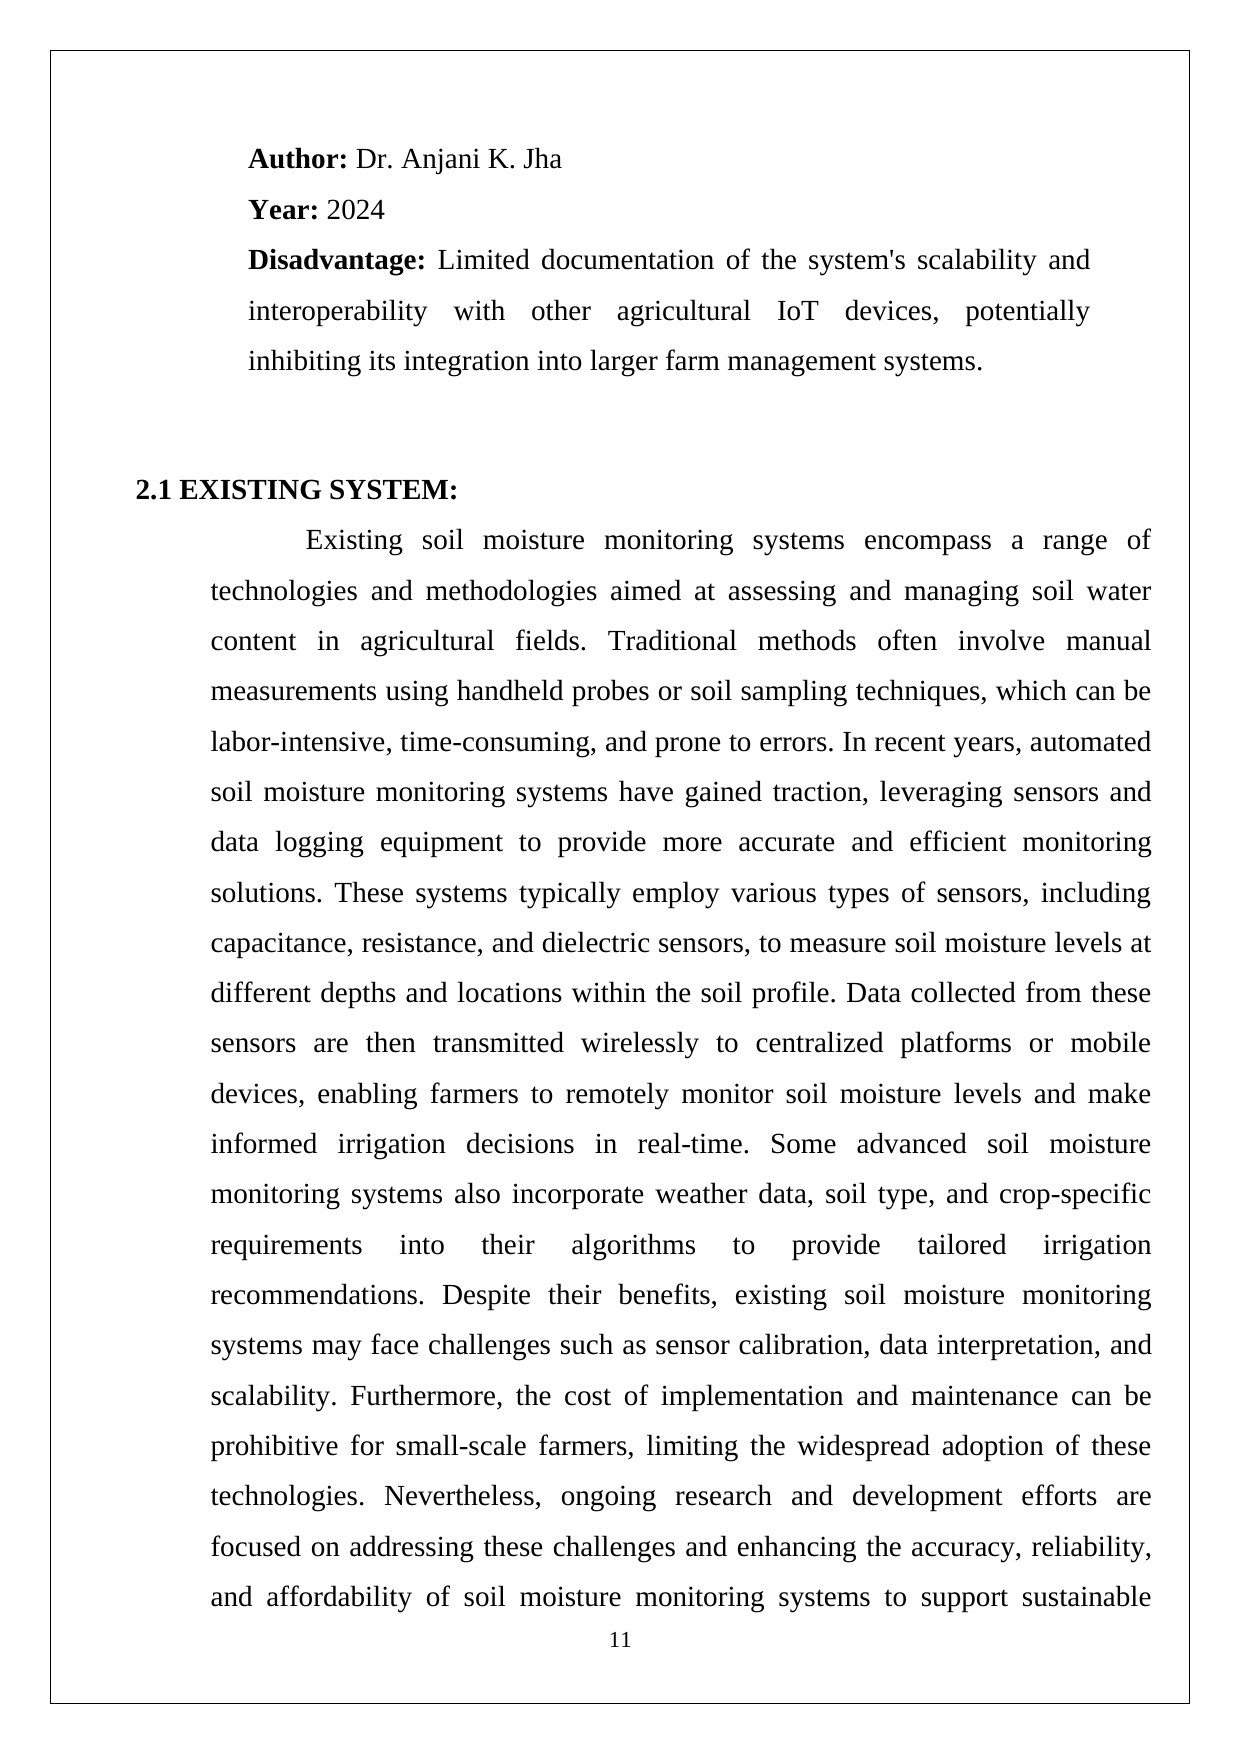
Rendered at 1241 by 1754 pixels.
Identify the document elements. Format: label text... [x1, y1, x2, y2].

text 2.1 EXISTING SYSTEM: [135, 472, 1153, 506]
text Disadvantage: Limited documentation of the system's scalability and interoperability with other agricultural IoT devices, potentially inhibiting its integration into larger farm management systems. [248, 242, 1091, 376]
text Author: Dr. Anjani K. Jha [248, 142, 1091, 175]
text Year: 2024 [248, 192, 1091, 226]
